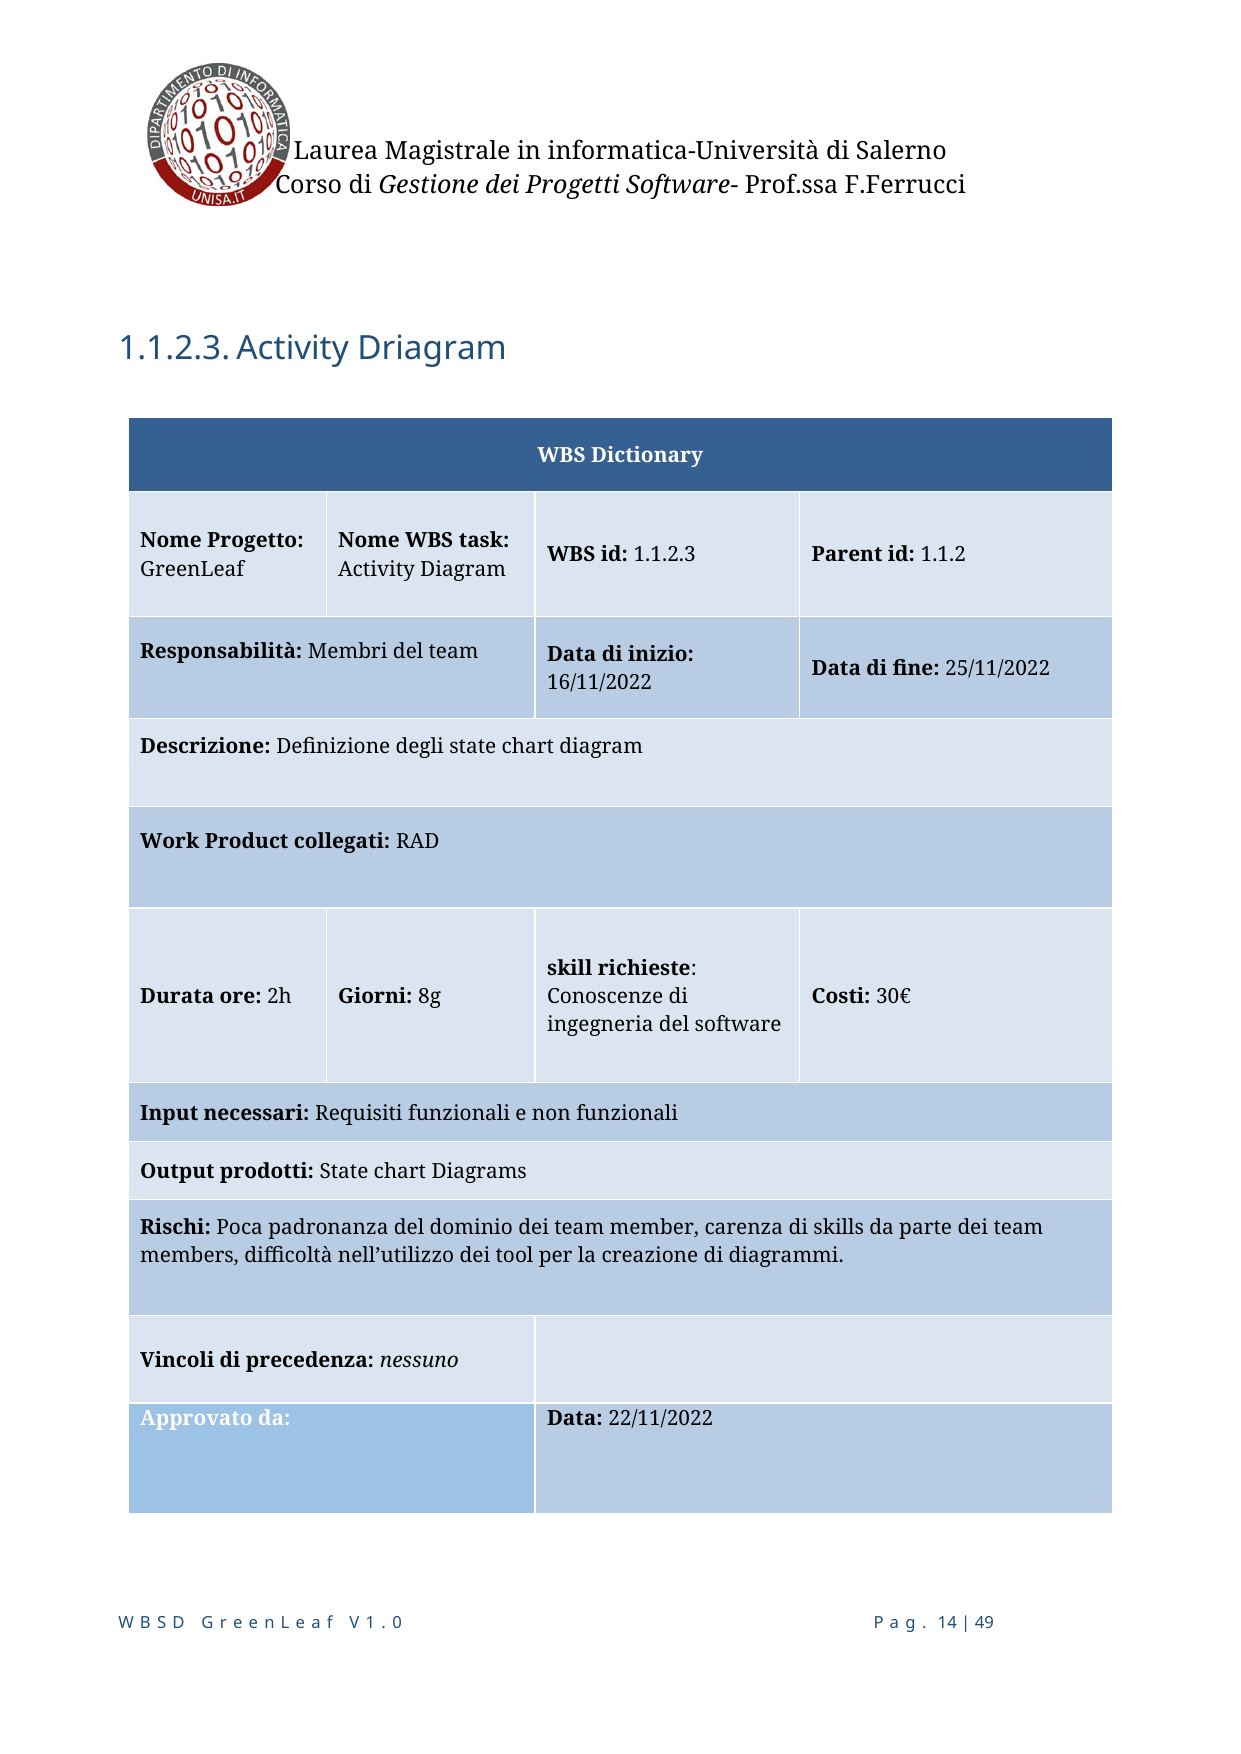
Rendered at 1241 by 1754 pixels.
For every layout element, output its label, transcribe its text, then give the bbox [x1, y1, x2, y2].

table_cell Work Product collegati: RAD [129, 807, 1112, 907]
table_cell Nome WBS task: Activity Diagram [327, 492, 534, 616]
table_cell Responsabilità: Membri del team [129, 617, 534, 718]
table_cell Parent id: 1.1.2 [800, 492, 1112, 616]
table_header WBS Dictionary [129, 418, 1112, 491]
table_cell [536, 1316, 1112, 1402]
table_cell WBS id: 1.1.2.3 [536, 492, 799, 616]
table_cell Giorni: 8g [327, 909, 534, 1082]
table_cell Approvato da: [129, 1404, 534, 1513]
table_cell Input necessari: Requisiti funzionali e non funzionali [129, 1083, 1112, 1141]
table_cell Costi: 30€ [800, 909, 1112, 1082]
table_cell Output prodotti: State chart Diagrams [129, 1142, 1112, 1199]
table_cell Rischi: Poca padronanza del dominio dei team member, carenza di skills da parte dei team members, difficoltà nell’utilizzo dei tool per la creazione di diagrammi. [129, 1200, 1112, 1315]
picture [147, 63, 290, 206]
table_cell Durata ore: 2h [129, 909, 326, 1082]
table_cell Nome Progetto: GreenLeaf [129, 492, 326, 616]
table_cell Vincoli di precedenza: nessuno [129, 1316, 534, 1402]
list Activity Driagram [118, 324, 1122, 369]
table_cell Descrizione: Definizione degli state chart diagram [129, 719, 1112, 806]
table_cell skill richieste: Conoscenze di ingegneria del software [536, 909, 799, 1082]
table_cell Data di fine: 25/11/2022 [800, 617, 1112, 718]
table_cell Data: 22/11/2022 [536, 1404, 1112, 1513]
table_cell Data di inizio: 16/11/2022 [536, 617, 799, 718]
